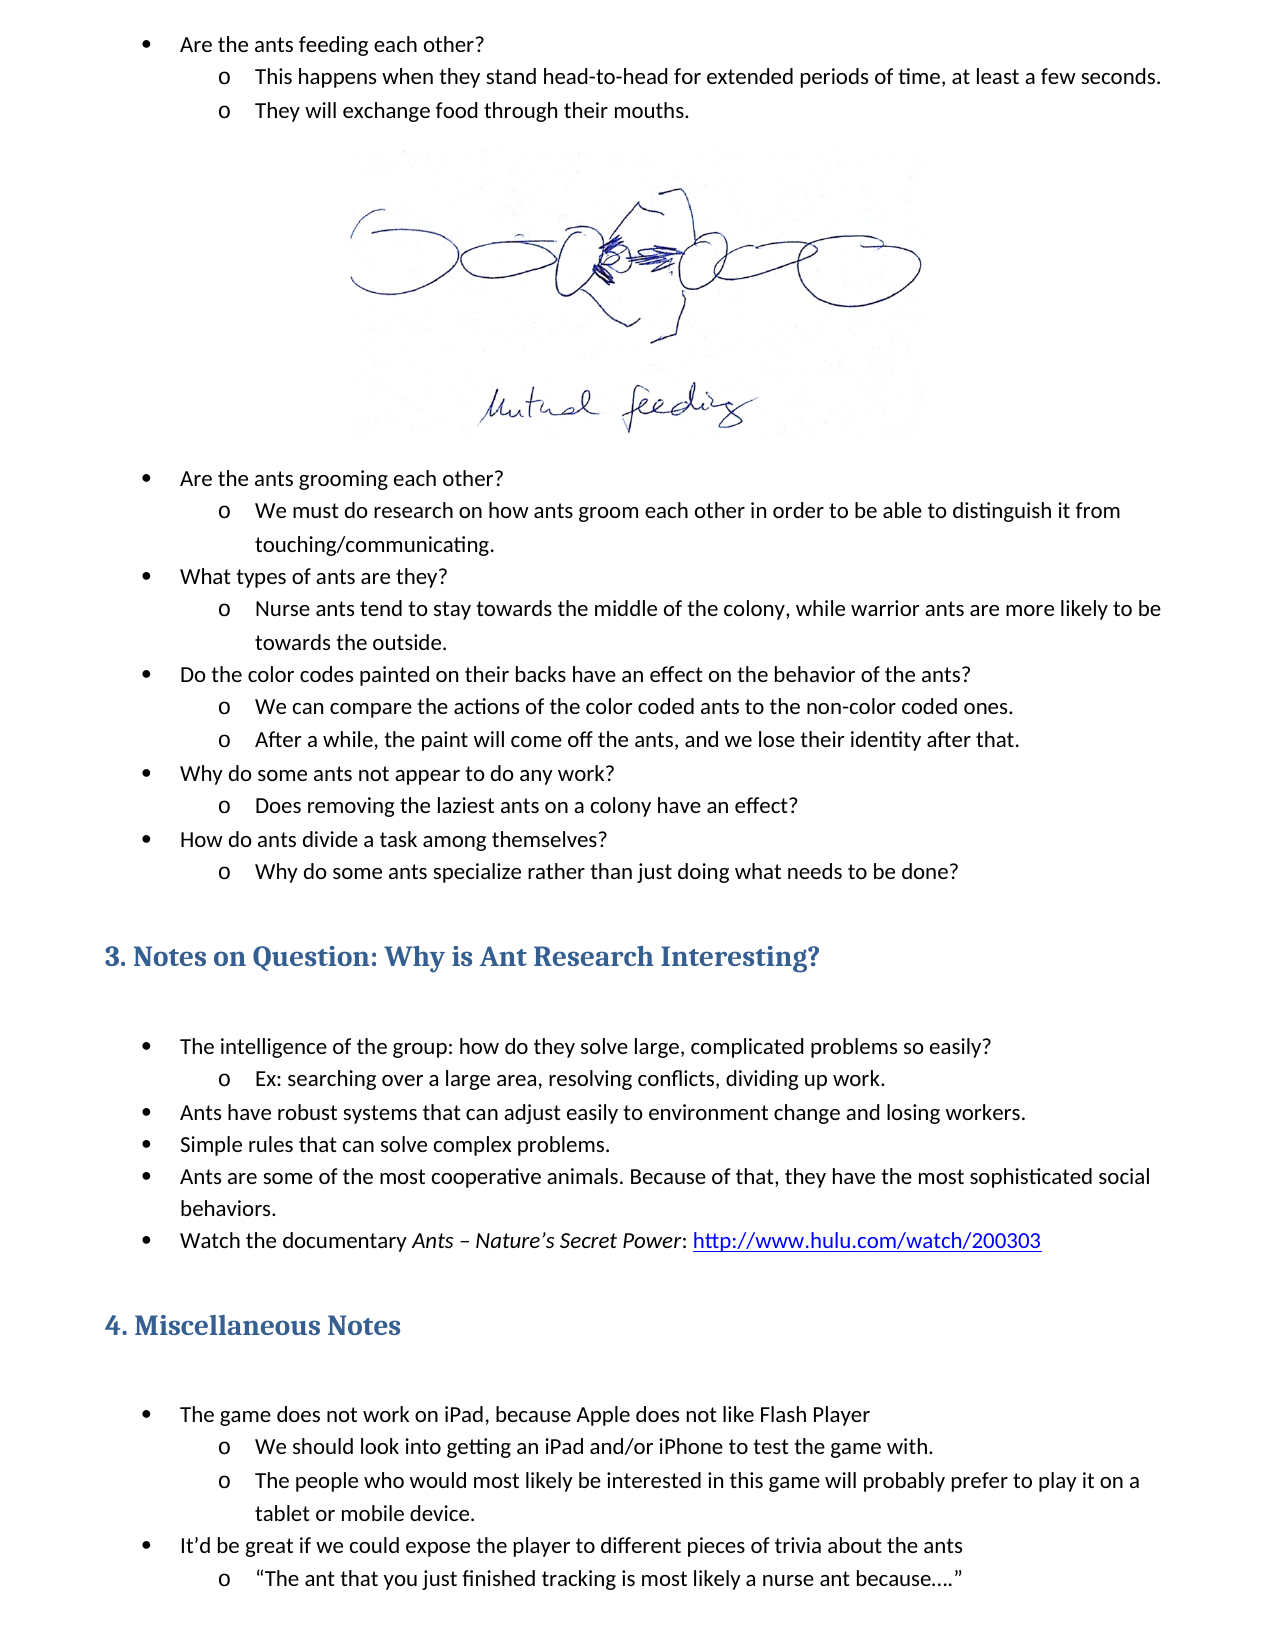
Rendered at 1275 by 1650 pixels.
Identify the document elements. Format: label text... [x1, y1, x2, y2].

list Simple rules that can solve complex problems. [142, 1130, 1170, 1158]
subtitle 4. Miscellaneous Notes [105, 1309, 1170, 1342]
list Why do some ants not appear to do any work? [142, 759, 1170, 787]
list We should look into getting an iPad and/or iPhone to test the game with. [217, 1432, 1170, 1462]
list Why do some ants specialize rather than just doing what needs to be done? [217, 857, 1170, 886]
list The people who would most likely be interested in this game will probably prefer to play it on a tablet or mobile device. [217, 1466, 1170, 1527]
list “The ant that you just finished tracking is most likely a nurse ant because….” [217, 1564, 1170, 1593]
list It’d be great if we could expose the player to different pieces of trivia about the ants [142, 1532, 1170, 1559]
list Ex: searching over a large area, resolving conflicts, dividing up work. [217, 1064, 1170, 1093]
subtitle 3. Notes on Question: Why is Ant Research Interesting? [105, 941, 1170, 974]
list Do the color codes painted on their backs have an effect on the behavior of the ants? [142, 660, 1170, 688]
list Watch the documentary Ants – Nature’s Secret Power: http://www.hulu.com/watch/200303 [142, 1227, 1170, 1254]
list Are the ants grooming each other? [142, 464, 1170, 492]
list Does removing the laziest ants on a colony have an effect? [217, 791, 1170, 820]
list What types of ants are they? [142, 562, 1170, 590]
list They will exchange food through their mouths. [217, 96, 1170, 125]
list The intelligence of the group: how do they solve large, complicated problems so easily? [142, 1032, 1170, 1060]
picture [350, 150, 925, 440]
list How do ants divide a task among themselves? [142, 825, 1170, 853]
list We can compare the actions of the color coded ants to the non-color coded ones. [217, 692, 1170, 721]
list This happens when they stand head-to-head for extended periods of time, at least a few seconds. [217, 62, 1170, 91]
list We must do research on how ants groom each other in order to be able to distinguish it from touching/communicating. [217, 497, 1170, 558]
list The game does not work on iPad, because Apple does not like Flash Player [142, 1400, 1170, 1428]
list Nurse ants tend to stay towards the middle of the colony, while warrior ants are more likely to be towards the outside. [217, 594, 1170, 656]
list Are the ants feeding each other? [142, 30, 1170, 58]
list Ants have robust systems that can adjust easily to environment change and losing workers. [142, 1098, 1170, 1126]
list Ants are some of the most cooperative animals. Because of that, they have the most sophisticated social behaviors. [142, 1162, 1170, 1222]
list After a while, the paint will come off the ants, and we lose their identity after that. [217, 726, 1170, 755]
